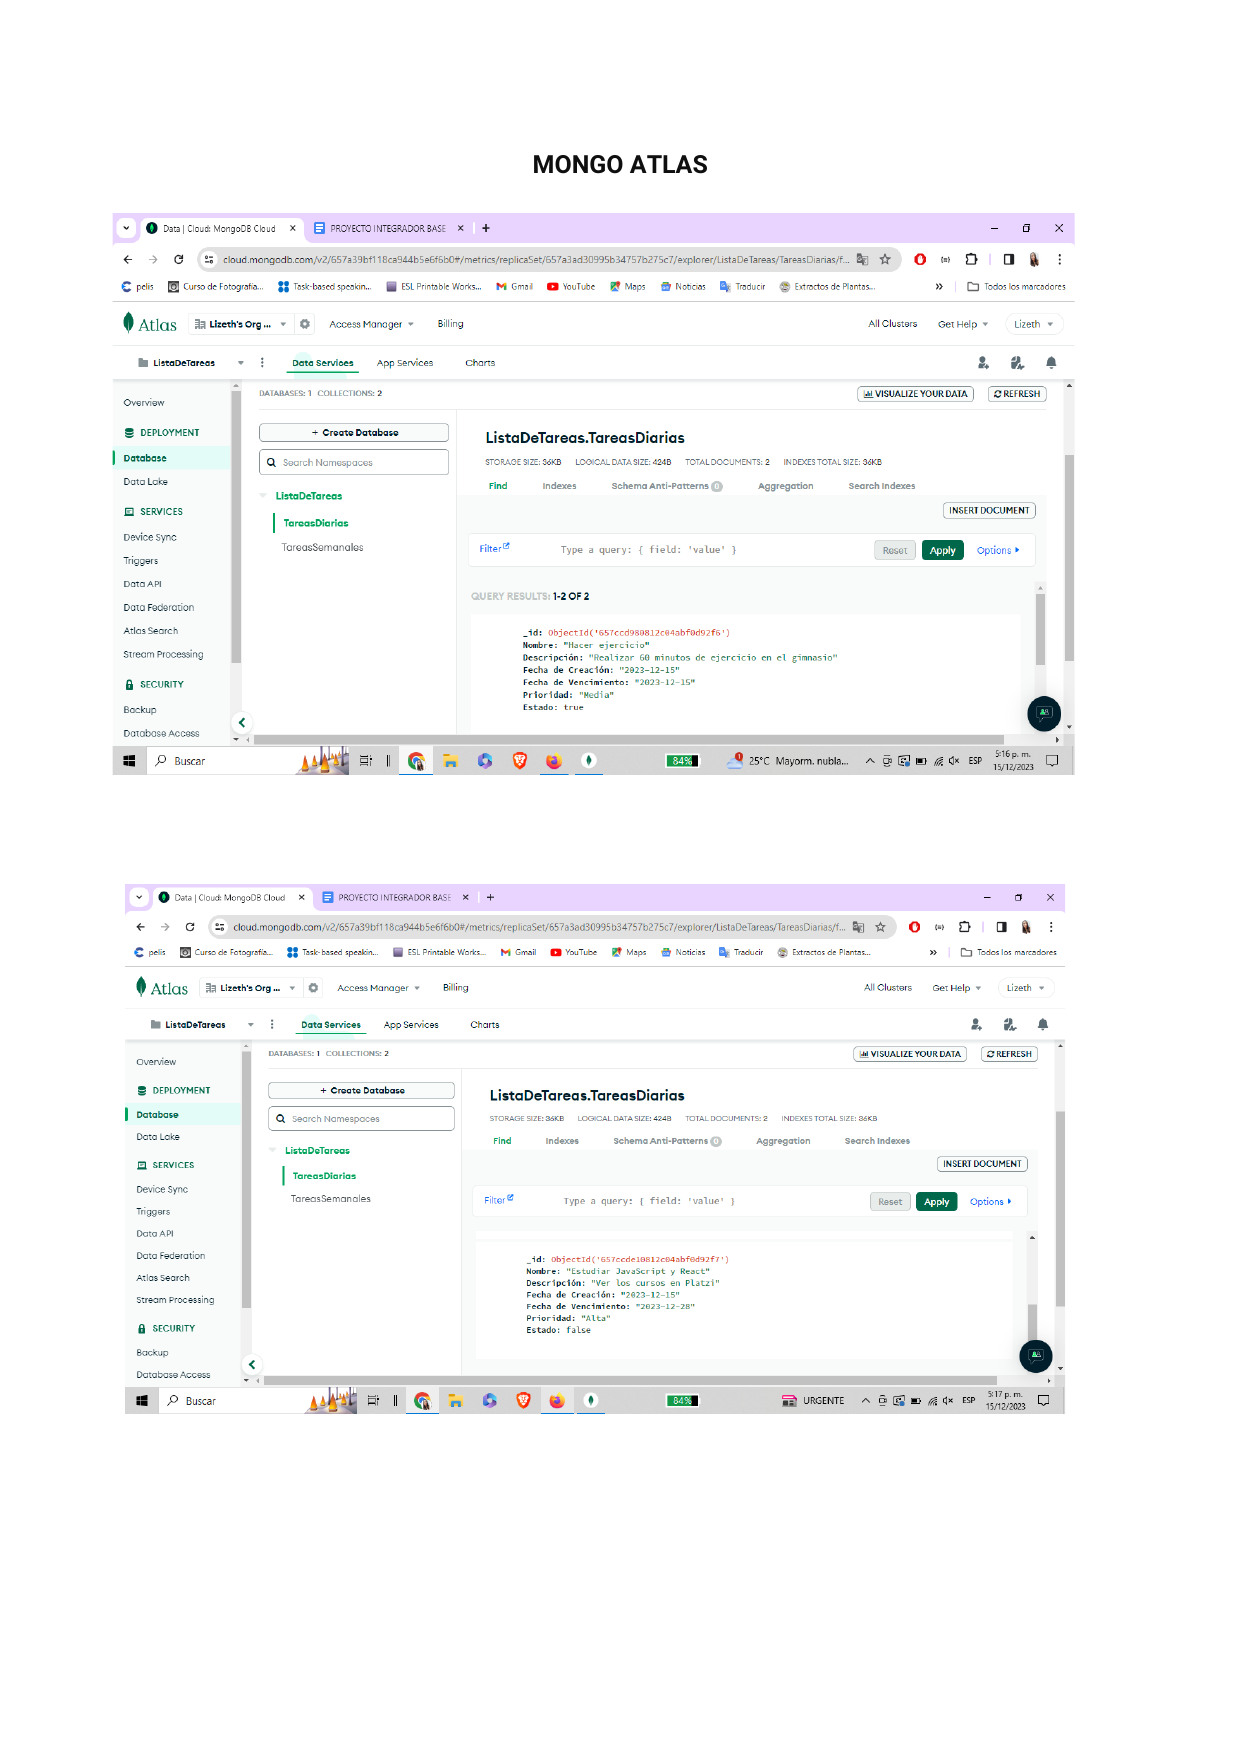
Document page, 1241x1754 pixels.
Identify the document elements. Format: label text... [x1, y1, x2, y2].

picture [125, 884, 1066, 1414]
picture [112, 213, 1075, 775]
text MONGO ATLAS [150, 150, 1090, 179]
